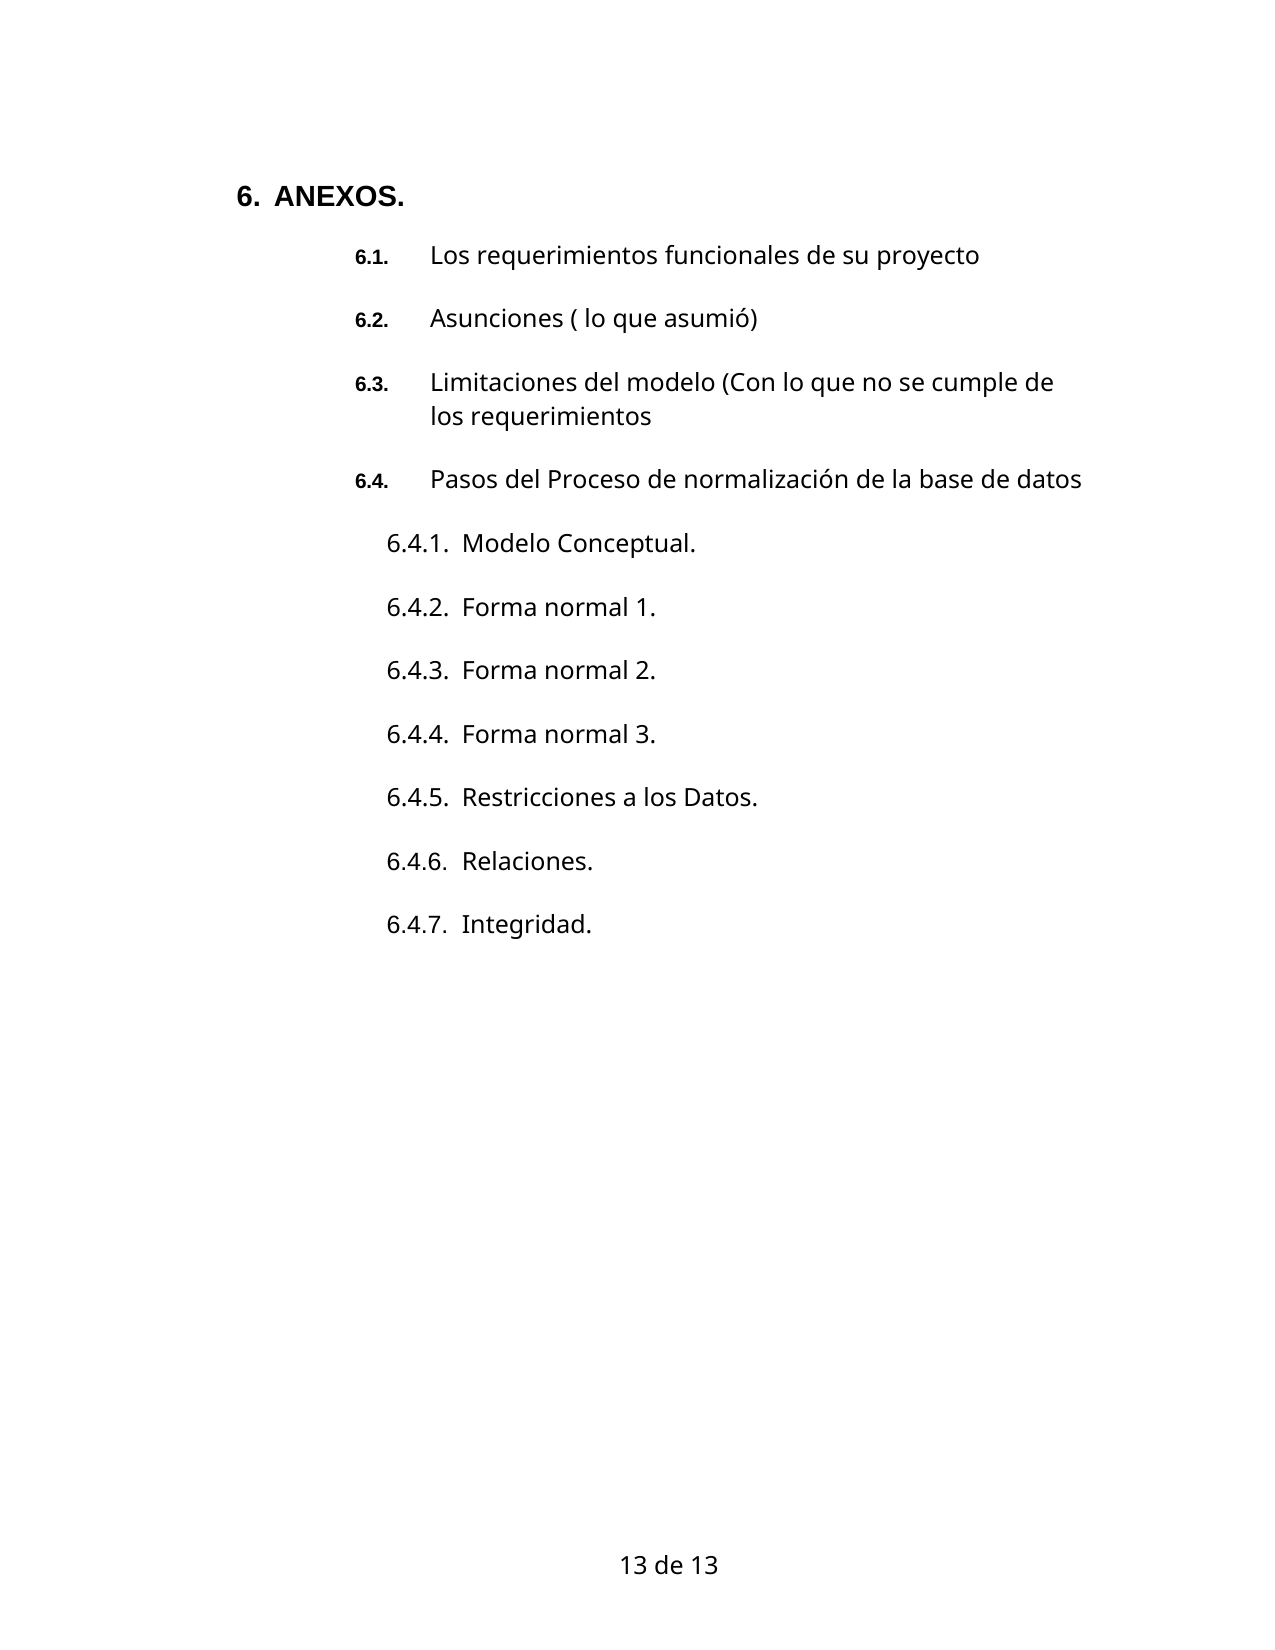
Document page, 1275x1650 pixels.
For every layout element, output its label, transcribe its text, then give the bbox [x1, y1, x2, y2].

list Pasos del Proceso de normalización de la base de datos [355, 462, 1239, 496]
list Forma normal 2. [386, 653, 1239, 687]
list Forma normal 1. [386, 589, 1239, 623]
list Integridad. [386, 907, 1239, 941]
list Forma normal 3. [386, 716, 1239, 750]
list Limitaciones del modelo (Con lo que no se cumple de los requerimientos [355, 364, 1064, 433]
list Asunciones ( lo que asumió) [355, 301, 1239, 335]
subtitle ANEXOS. [236, 179, 1239, 212]
list Relaciones. [386, 843, 1239, 877]
list Modelo Conceptual. [386, 526, 1239, 560]
list Los requerimientos funcionales de su proyecto [355, 237, 1239, 271]
list Restricciones a los Datos. [386, 780, 1239, 814]
